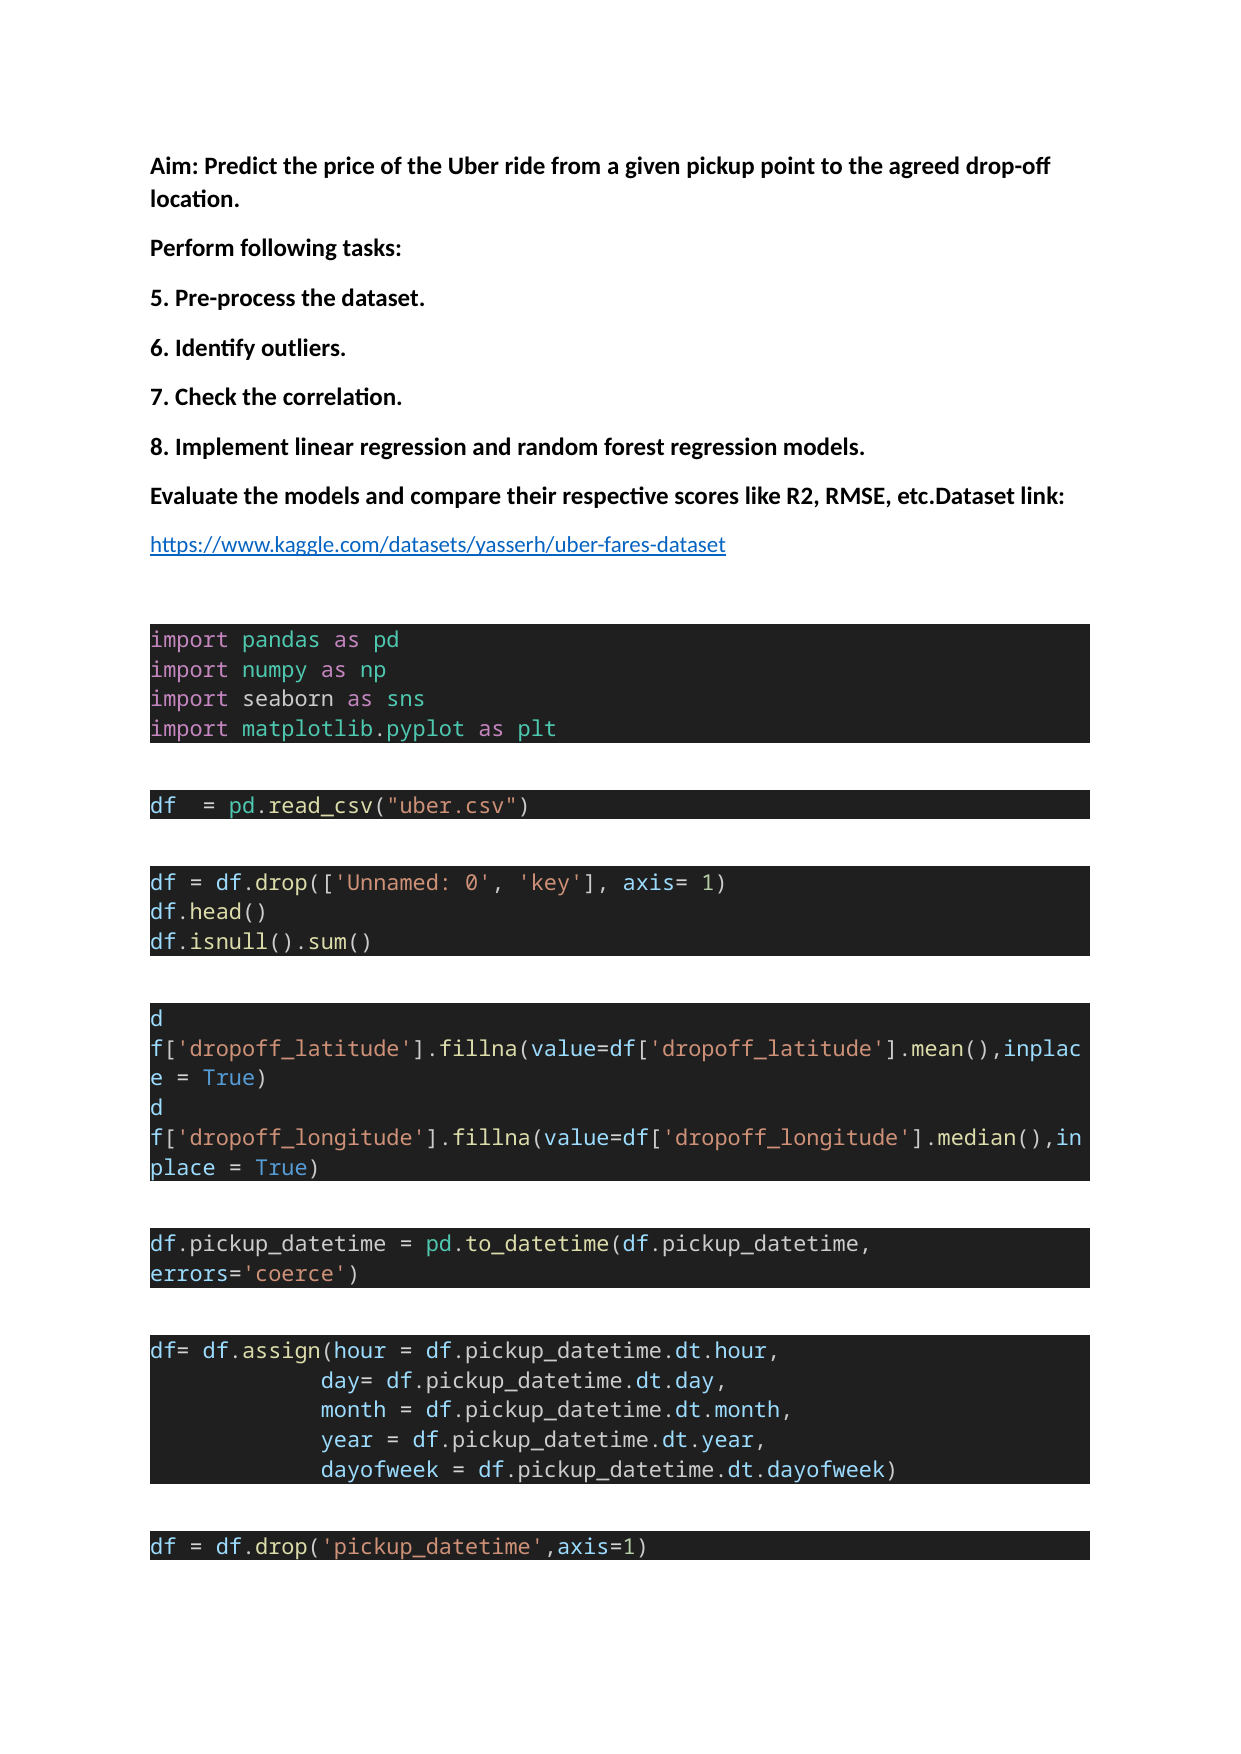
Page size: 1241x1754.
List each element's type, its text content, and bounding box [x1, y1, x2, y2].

text 5. Pre-process the dataset. [150, 282, 1090, 313]
text Aim: Predict the price of the Uber ride from a given pickup point to the agreed drop-off location. [150, 150, 1090, 213]
text df['dropoff_longitude'].fillna(value=df['dropoff_longitude'].median(),inplace = True) [150, 1092, 1090, 1181]
text import seaborn as sns [150, 683, 1090, 713]
text dayofweek = df.pickup_datetime.dt.dayofweek) [150, 1454, 1090, 1484]
text import numpy as np [150, 653, 1090, 683]
text df = pd.read_csv("uber.csv") [150, 790, 1090, 819]
text df['dropoff_latitude'].fillna(value=df['dropoff_latitude'].mean(),inplace = True) [150, 1003, 1090, 1092]
text day= df.pickup_datetime.dt.day, [150, 1364, 1090, 1394]
text year = df.pickup_datetime.dt.year, [150, 1424, 1090, 1454]
text 6. Identify outliers. [150, 332, 1090, 362]
text df= df.assign(hour = df.pickup_datetime.dt.hour, [150, 1335, 1090, 1364]
text 7. Check the correlation. [150, 381, 1090, 412]
text import pandas as pd [150, 624, 1090, 653]
text import matplotlib.pyplot as plt [150, 713, 1090, 743]
text Evaluate the models and compare their respective scores like R2, RMSE, etc.Dataset link: [150, 480, 1090, 511]
text df.isnull().sum() [150, 926, 1090, 956]
text df = df.drop(['Unnamed: 0', 'key'], axis= 1) [150, 866, 1090, 896]
text 8. Implement linear regression and random forest regression models. [150, 431, 1090, 461]
text df.pickup_datetime = pd.to_datetime(df.pickup_datetime, errors='coerce') [150, 1228, 1090, 1288]
text df = df.drop('pickup_datetime',axis=1) [150, 1531, 1090, 1560]
text Perform following tasks: [150, 232, 1090, 263]
text month = df.pickup_datetime.dt.month, [150, 1394, 1090, 1424]
text https://www.kaggle.com/datasets/yasserh/uber-fares-dataset [150, 530, 1090, 558]
text df.head() [150, 896, 1090, 926]
